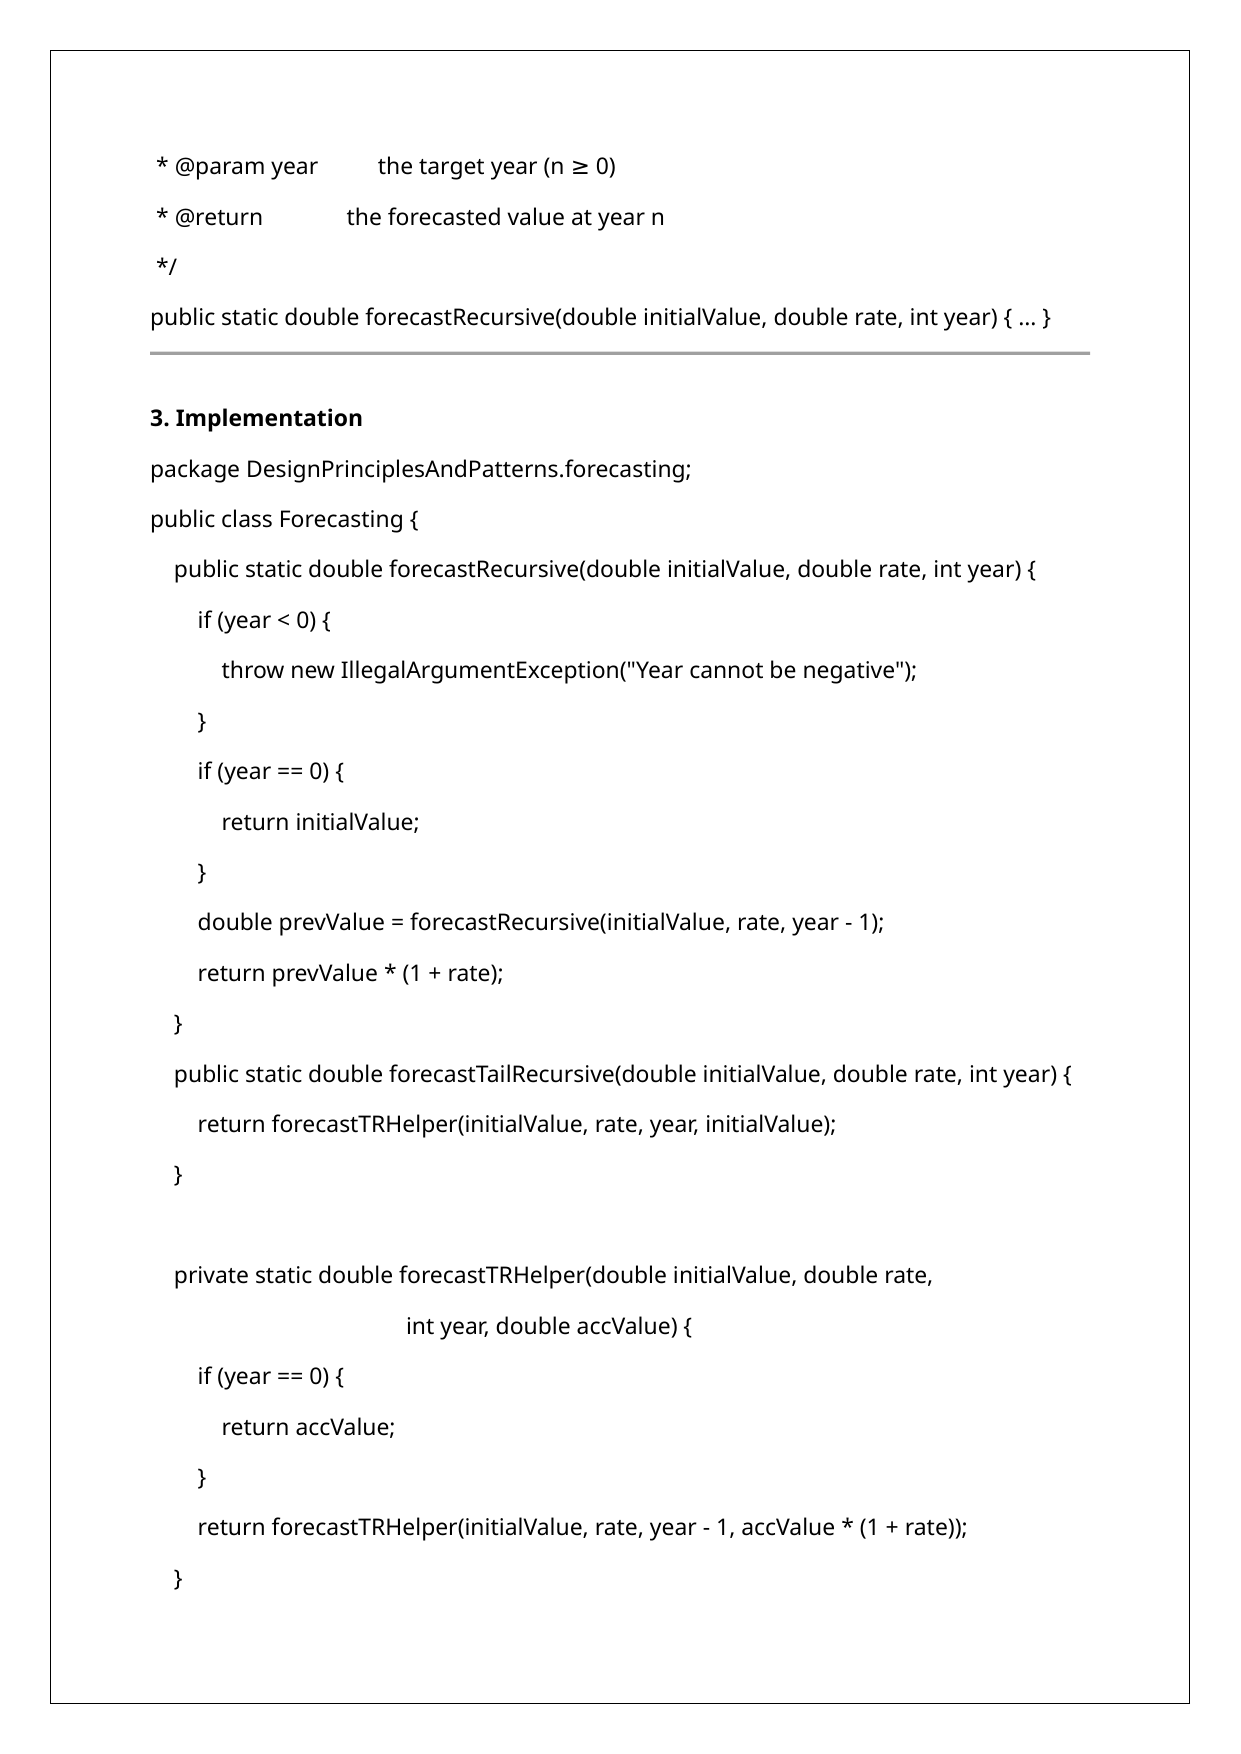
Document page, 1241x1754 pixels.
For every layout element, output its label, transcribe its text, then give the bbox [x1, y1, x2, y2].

text return prevValue * (1 + rate); [150, 957, 1090, 988]
text * @param year the target year (n ≥ 0) [150, 150, 1090, 181]
text throw new IllegalArgumentException("Year cannot be negative"); [150, 654, 1090, 685]
text } [150, 1007, 1090, 1038]
text } [150, 1158, 1090, 1189]
text * @return the forecasted value at year n [150, 200, 1090, 232]
text } [150, 1461, 1090, 1492]
text return forecastTRHelper(initialValue, rate, year, initialValue); [150, 1108, 1090, 1139]
text if (year == 0) { [150, 755, 1090, 786]
text public static double forecastTailRecursive(double initialValue, double rate, int year) { [150, 1057, 1090, 1089]
text public static double forecastRecursive(double initialValue, double rate, int year) { … } [150, 301, 1090, 332]
text 3. Implementation [150, 402, 1090, 433]
text if (year == 0) { [150, 1360, 1090, 1391]
text package DesignPrinciplesAndPatterns.forecasting; [150, 452, 1090, 484]
text } [150, 1562, 1090, 1593]
text return initialValue; [150, 805, 1090, 837]
text return accValue; [150, 1410, 1090, 1442]
text return forecastTRHelper(initialValue, rate, year - 1, accValue * (1 + rate)); [150, 1511, 1090, 1542]
text public class Forecasting { [150, 503, 1090, 534]
text double prevValue = forecastRecursive(initialValue, rate, year - 1); [150, 906, 1090, 937]
text } [150, 704, 1090, 736]
text int year, double accValue) { [150, 1309, 1090, 1341]
text if (year < 0) { [150, 604, 1090, 635]
text private static double forecastTRHelper(double initialValue, double rate, [150, 1259, 1090, 1290]
text public static double forecastRecursive(double initialValue, double rate, int year) { [150, 553, 1090, 584]
text */ [150, 251, 1090, 282]
text } [150, 856, 1090, 887]
